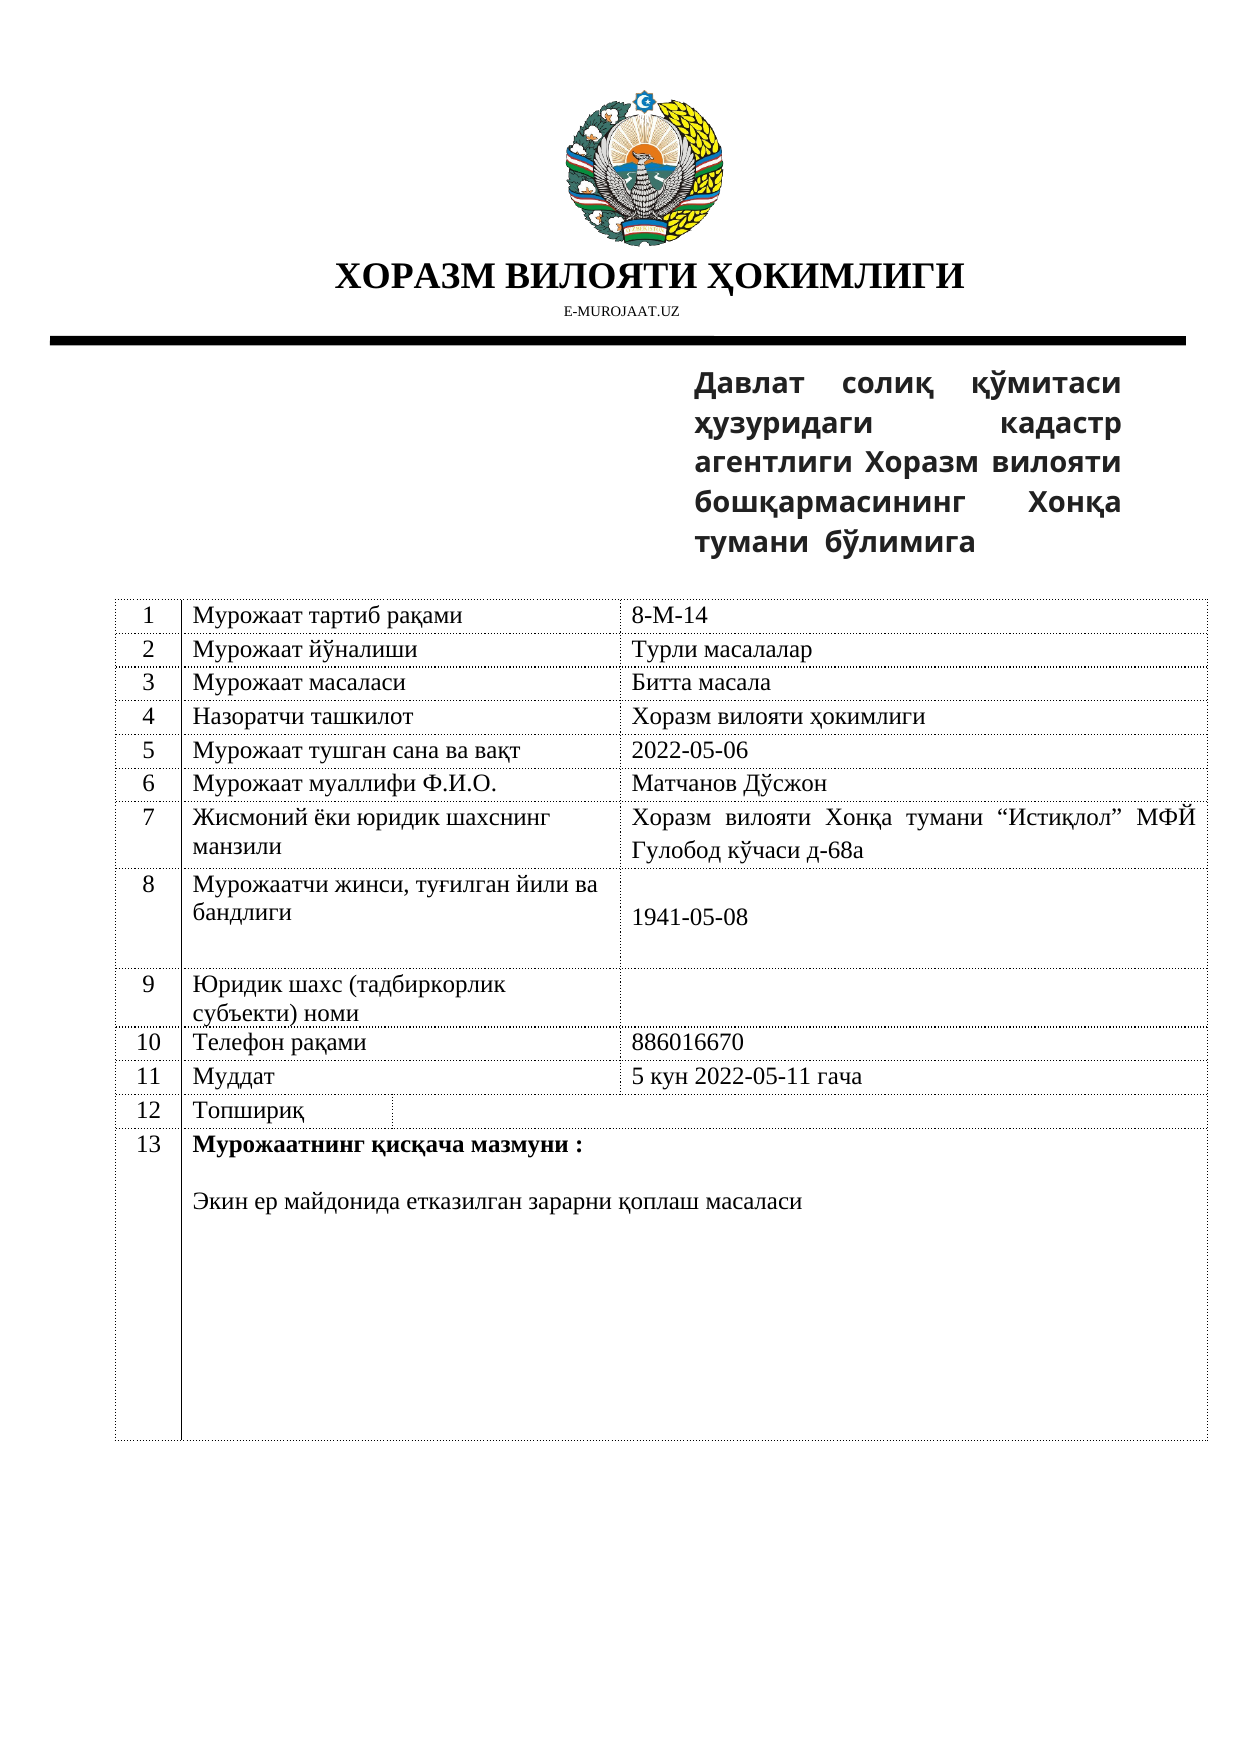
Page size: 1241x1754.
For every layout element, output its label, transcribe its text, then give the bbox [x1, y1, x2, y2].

table_cell Мурожаатнинг қисқача мазмуни : Экин ер майдонида етказилган зарарни қоплаш масаласи [182, 1128, 1208, 1440]
table_cell 12 [115, 1094, 181, 1128]
table_cell Муддат [182, 1060, 620, 1094]
table_cell 2 [115, 633, 181, 666]
table_cell Топшириқ [182, 1094, 392, 1128]
table_cell Матчанов Дўсжон [620, 768, 1208, 801]
table_cell 3 [115, 666, 181, 700]
table_cell Мурожаат масаласи [182, 666, 620, 700]
text ХОРАЗМ ВИЛОЯТИ ҲОКИМЛИГИ [177, 89, 1122, 297]
picture [562, 88, 725, 248]
table_cell 1941-05-08 [620, 868, 1208, 968]
table_cell Хоразм вилояти ҳокимлиги [620, 700, 1208, 734]
table_cell 6 [115, 768, 181, 801]
table_cell Мурожаат йўналиши [182, 633, 620, 666]
table_cell 5 кун 2022-05-11 гача [620, 1060, 1208, 1094]
table_cell Телефон рақами [182, 1026, 620, 1060]
table_cell 7 [115, 801, 181, 868]
table_header 8-М-14 [620, 599, 1208, 633]
table_cell Назоратчи ташкилот [182, 700, 620, 734]
table_cell 13 [115, 1128, 181, 1440]
table_cell 11 [115, 1060, 181, 1094]
table_cell Турли масалалар [620, 633, 1208, 666]
table_cell Юридик шахс (тадбиркорлик субъекти) номи [182, 968, 620, 1026]
table_cell 5 [115, 734, 181, 767]
table_cell 9 [115, 968, 181, 1026]
table_cell [392, 1094, 1208, 1128]
table_header Мурожаат тартиб рақами [181, 599, 620, 633]
table_cell Хоразм вилояти Хонқа тумани “Истиқлол” МФЙ Гулобод кўчаси д-68а [620, 801, 1208, 868]
table_cell 4 [115, 700, 181, 734]
table_cell 886016670 [620, 1026, 1208, 1060]
table_cell Мурожаатчи жинси, туғилган йили ва бандлиги [182, 868, 620, 968]
text Давлат солиқ қўмитаси ҳузуридаги кадастр агентлиги Хоразм вилояти бошқармасининг Хонқа тумани бўлимига [694, 362, 1122, 561]
table_header 1 [115, 599, 181, 633]
table_cell [620, 968, 1208, 1026]
table_cell Мурожаат муаллифи Ф.И.О. [182, 768, 620, 801]
table_cell 2022-05-06 [620, 734, 1208, 767]
table_cell 8 [115, 868, 181, 968]
text E-MUROJAAT.UZ [121, 303, 1122, 320]
table_cell Битта масала [620, 666, 1208, 700]
table_cell Жисмоний ёки юридик шахснинг манзили [182, 801, 620, 868]
table_cell 10 [115, 1026, 181, 1060]
table_cell Мурожаат тушган сана ва вақт [182, 734, 620, 767]
